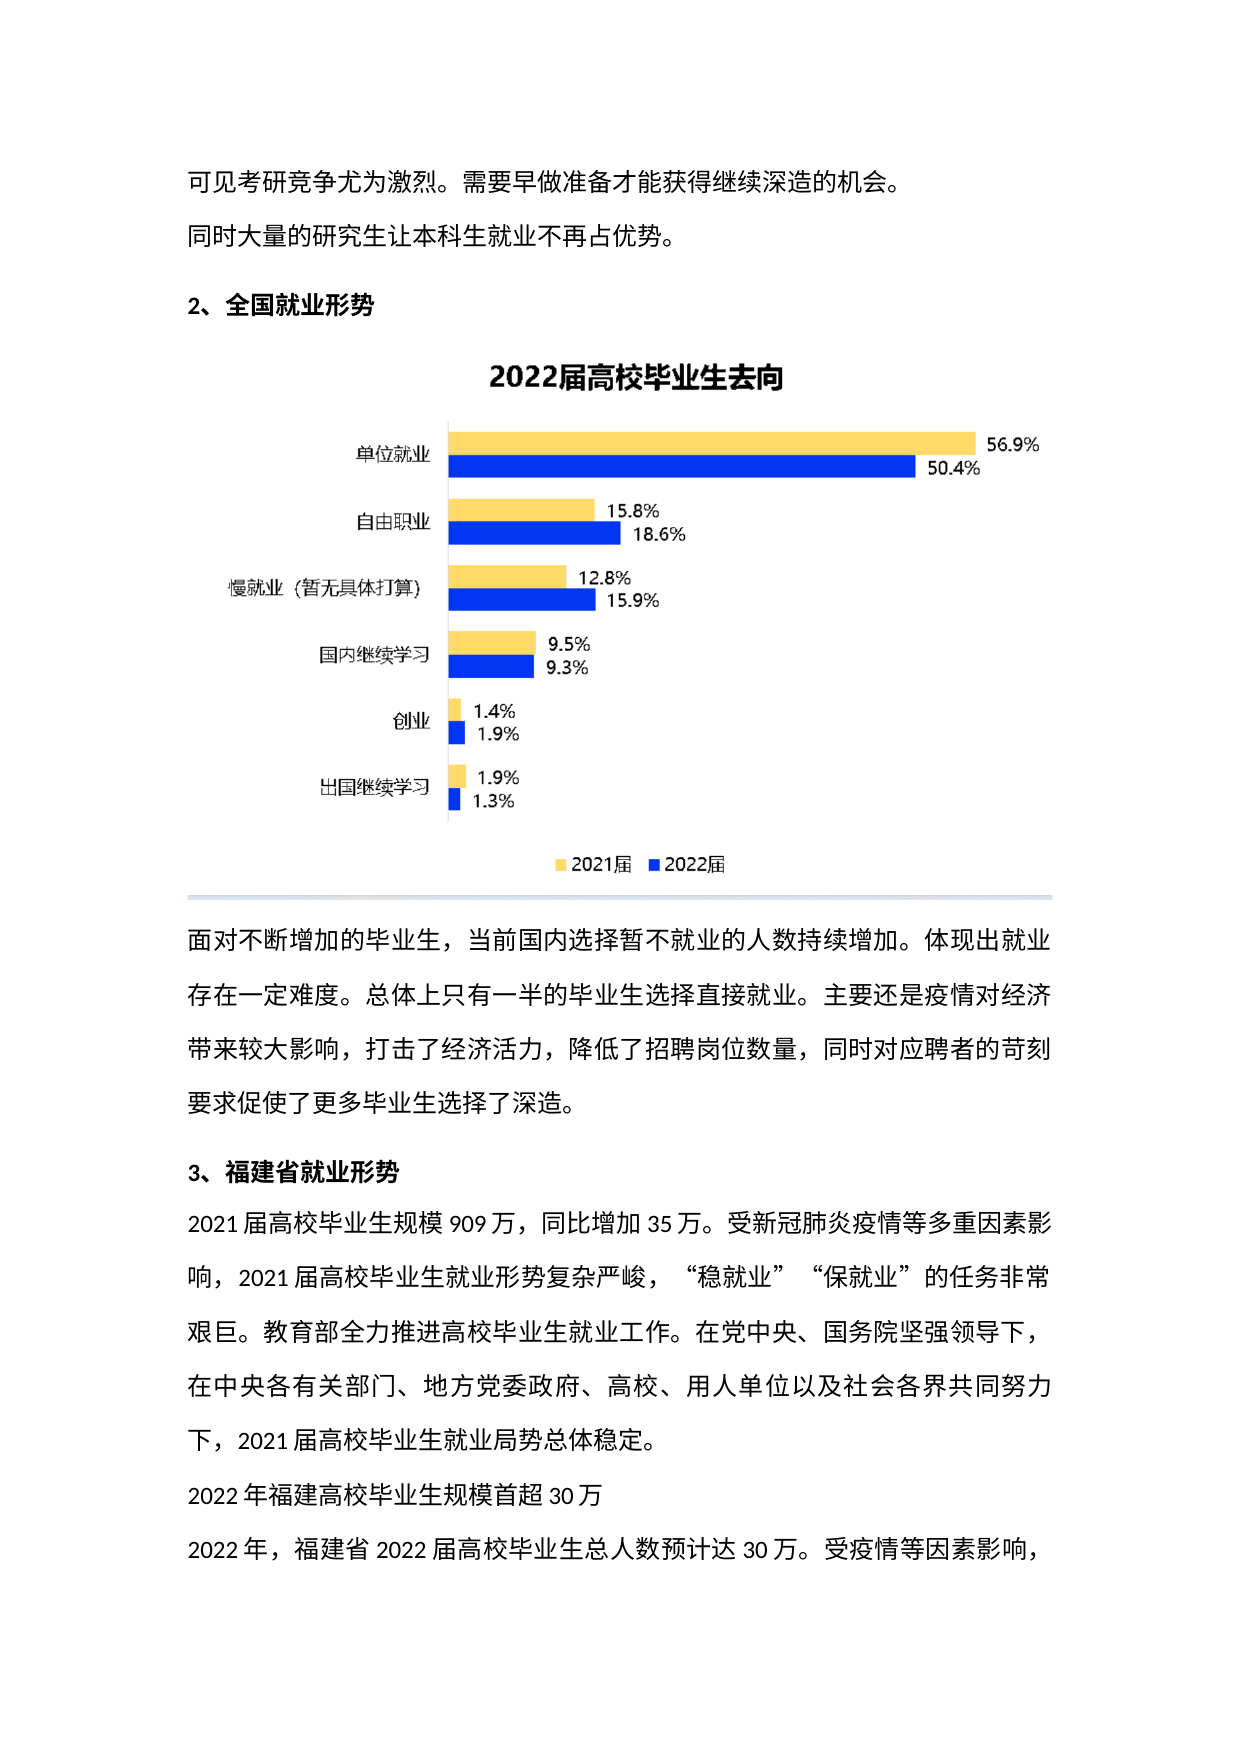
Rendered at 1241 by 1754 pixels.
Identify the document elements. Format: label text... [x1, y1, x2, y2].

text 2021届高校毕业生规模909万，同比增加35万。受新冠肺炎疫情等多重因素影响，2021届高校毕业生就业形势复杂严峻，“稳就业”“保就业”的任务非常艰巨。教育部全力推进高校毕业生就业工作。在党中央、国务院坚强领导下，在中央各有关部门、地方党委政府、高校、用人单位以及社会各界共同努力下，2021届高校毕业生就业局势总体稳定。 [187, 1203, 1053, 1457]
text 同时大量的研究生让本科生就业不再占优势。 [187, 216, 1053, 253]
text 2022年福建高校毕业生规模首超30万 [187, 1475, 1053, 1511]
list 全国就业形势 [187, 271, 1053, 335]
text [187, 1529, 1053, 1566]
text 可见考研竞争尤为激烈。需要早做准备才能获得继续深造的机会。 [187, 162, 1053, 198]
text 面对不断增加的毕业生，当前国内选择暂不就业的人数持续增加。体现出就业存在一定难度。总体上只有一半的毕业生选择直接就业。主要还是疫情对经济带来较大影响，打击了经济活力，降低了招聘岗位数量，同时对应聘者的苛刻要求促使了更多毕业生选择了深造。 [187, 921, 1053, 1120]
list 福建省就业形势 [187, 1138, 1053, 1203]
picture [187, 335, 1053, 900]
